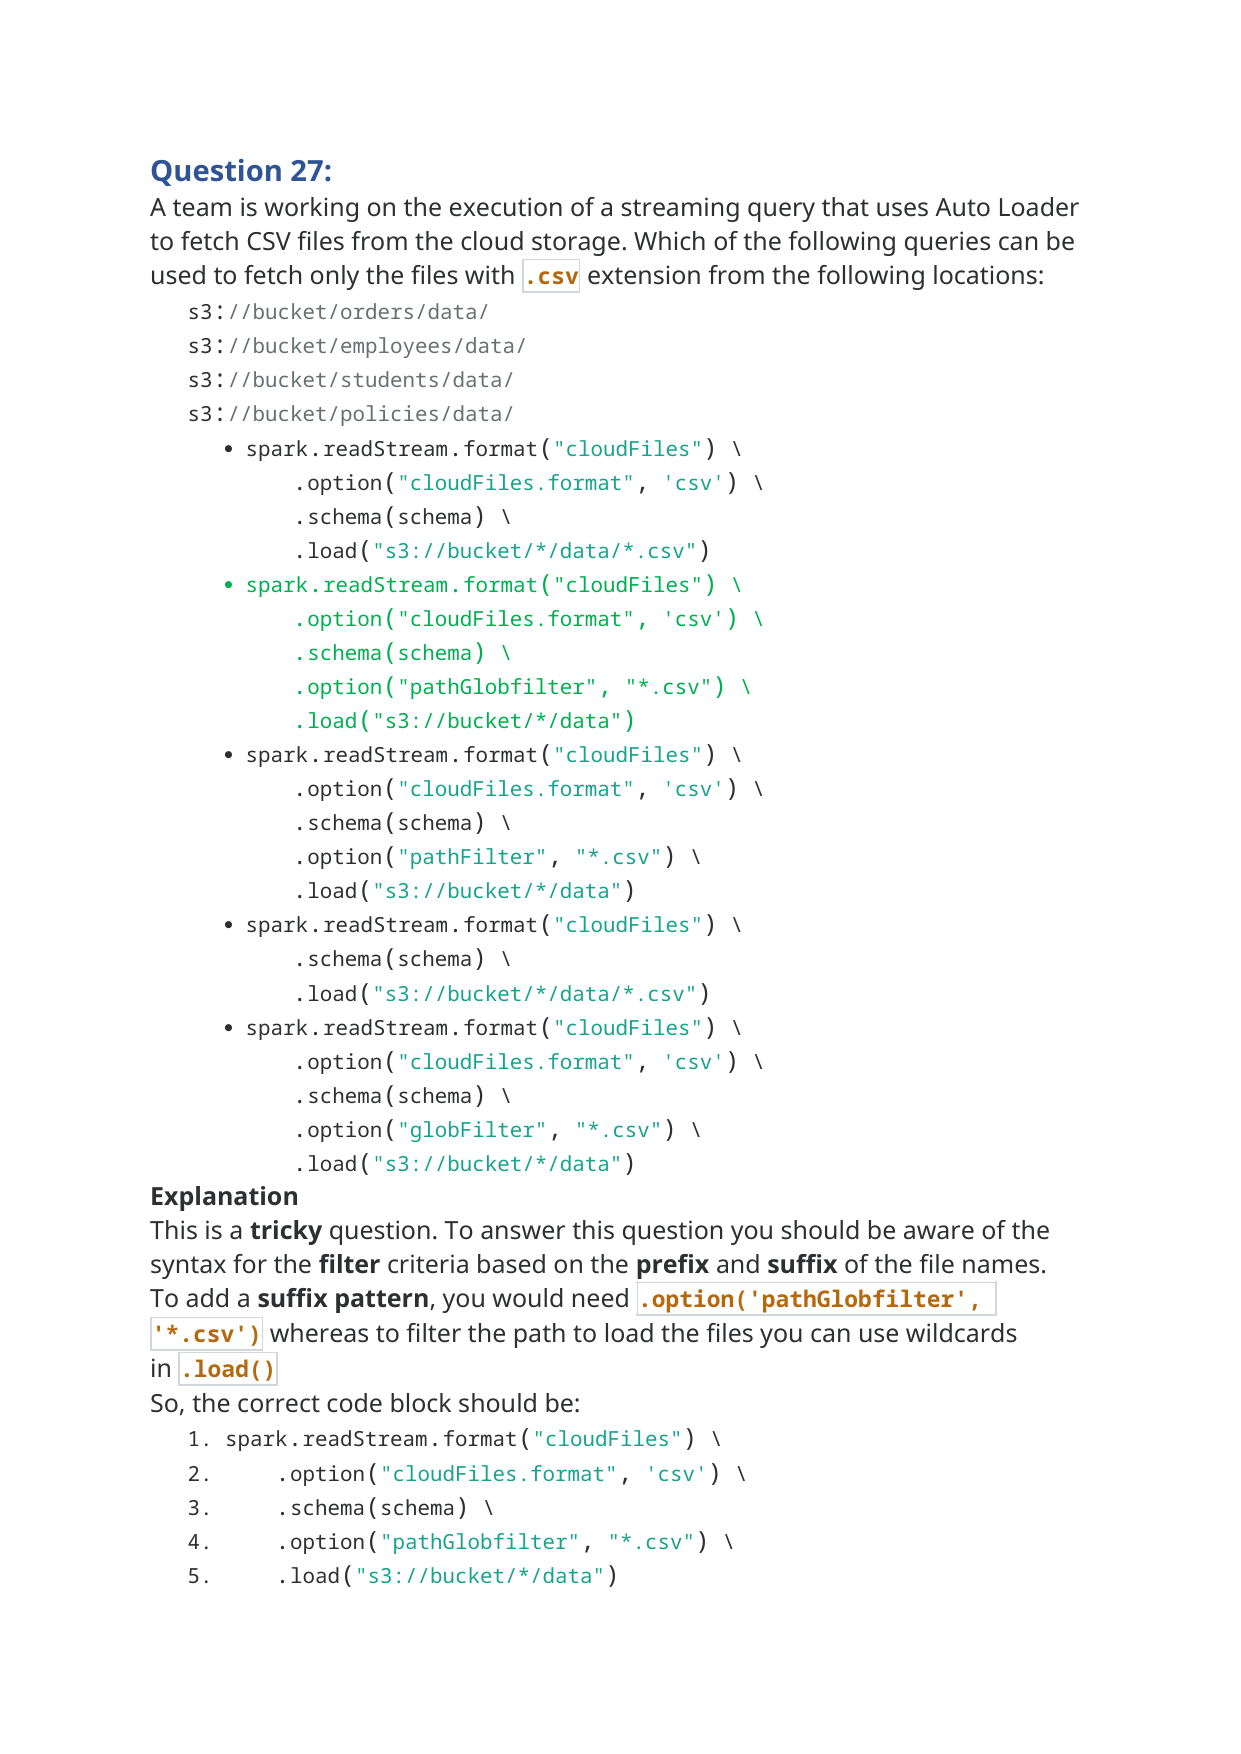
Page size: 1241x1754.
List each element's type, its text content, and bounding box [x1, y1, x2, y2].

text This is a tricky question. To answer this question you should be aware of the syntax for the filter criteria based on the prefix and suffix of the file names. [150, 1213, 1090, 1281]
list spark.readStream.format("cloudFiles") \ [225, 906, 1090, 940]
list spark.readStream.format("cloudFiles") \ [225, 565, 1090, 599]
text So, the correct code block should be: [150, 1386, 1090, 1420]
text s3://bucket/students/data/ [187, 361, 1090, 395]
text .schema(schema) \ [242, 497, 1090, 531]
text .option("pathFilter", "*.csv") \ [242, 838, 1090, 872]
text s3://bucket/policies/data/ [187, 395, 1090, 429]
text .schema(schema) \ [242, 804, 1090, 838]
text .option("globFilter", "*.csv") \ [242, 1110, 1090, 1144]
text .schema(schema) \ [242, 633, 1090, 668]
text To add a suffix pattern, you would need .option('pathGlobfilter', '*.csv') whereas to filter the path to load the files you can use wildcards in .load() [150, 1281, 1090, 1386]
list spark.readStream.format("cloudFiles") \ [187, 1420, 1090, 1454]
text .option("cloudFiles.format", 'csv') \ [242, 599, 1090, 633]
text A team is working on the execution of a streaming query that uses Auto Loader to fetch CSV files from the cloud storage. Which of the following queries can be used to fetch only the files with .csv extension from the following locations: [150, 190, 1090, 293]
text .load("s3://bucket/*/data/*.csv") [242, 531, 1090, 565]
text .load("s3://bucket/*/data") [242, 1144, 1090, 1178]
text .option("cloudFiles.format", 'csv') \ [242, 463, 1090, 497]
text s3://bucket/orders/data/ [187, 293, 1090, 327]
list spark.readStream.format("cloudFiles") \ [225, 429, 1090, 463]
list spark.readStream.format("cloudFiles") \ [225, 1008, 1090, 1042]
list spark.readStream.format("cloudFiles") \ [225, 736, 1090, 770]
list .load("s3://bucket/*/data") [187, 1556, 1090, 1590]
text .load("s3://bucket/*/data/*.csv") [242, 974, 1090, 1008]
list .option("pathGlobfilter", "*.csv") \ [187, 1522, 1090, 1556]
text .load("s3://bucket/*/data") [242, 702, 1090, 736]
text .schema(schema) \ [242, 1076, 1090, 1110]
subtitle Question 27: [150, 150, 1090, 190]
text .load("s3://bucket/*/data") [242, 872, 1090, 906]
text .schema(schema) \ [242, 940, 1090, 974]
text .option("pathGlobfilter", "*.csv") \ [242, 668, 1090, 702]
text .option("cloudFiles.format", 'csv') \ [242, 770, 1090, 804]
list .schema(schema) \ [187, 1488, 1090, 1522]
text Explanation [150, 1178, 1090, 1213]
text .option("cloudFiles.format", 'csv') \ [242, 1042, 1090, 1076]
text s3://bucket/employees/data/ [187, 327, 1090, 361]
list .option("cloudFiles.format", 'csv') \ [187, 1454, 1090, 1488]
